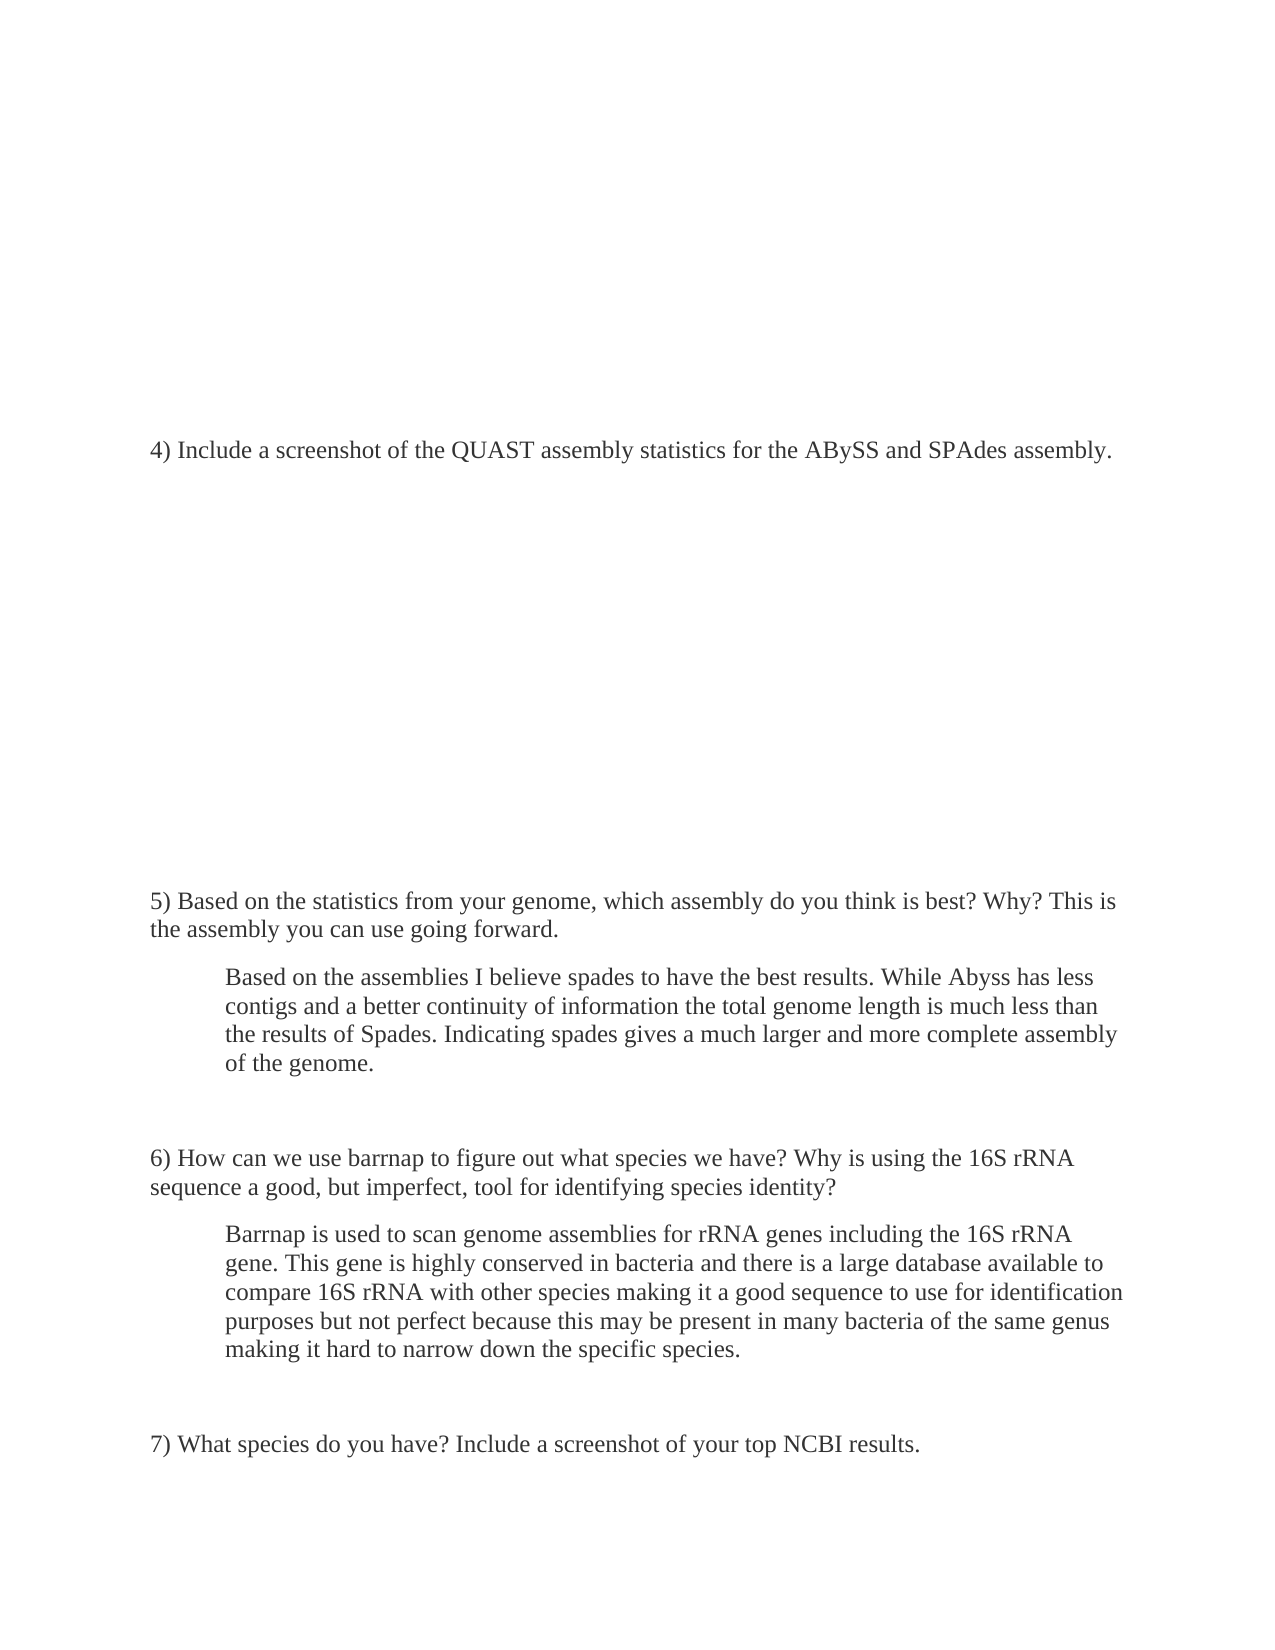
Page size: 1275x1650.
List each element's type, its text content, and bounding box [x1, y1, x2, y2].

text 7) What species do you have? Include a screenshot of your top NCBI results. [150, 1429, 1125, 1458]
text 4) Include a screenshot of the QUAST assembly statistics for the ABySS and SPAdes assembly. [150, 435, 1125, 464]
text 6) How can we use barrnap to figure out what species we have? Why is using the 16S rRNA sequence a good, but imperfect, tool for identifying species identity? [150, 1143, 1125, 1201]
text Barrnap is used to scan genome assemblies for rRNA genes including the 16S rRNA gene. This gene is highly conserved in bacteria and there is a large database available to compare 16S rRNA with other species making it a good sequence to use for identification purposes but not perfect because this may be present in many bacteria of the same genus making it hard to narrow down the specific species. [225, 1219, 1125, 1363]
text Based on the assemblies I believe spades to have the best results. While Abyss has less contigs and a better continuity of information the total genome length is much less than the results of Spades. Indicating spades gives a much larger and more complete assembly of the genome. [225, 962, 1125, 1077]
text 5) Based on the statistics from your genome, which assembly do you think is best? Why? This is the assembly you can use going forward. [150, 886, 1125, 943]
